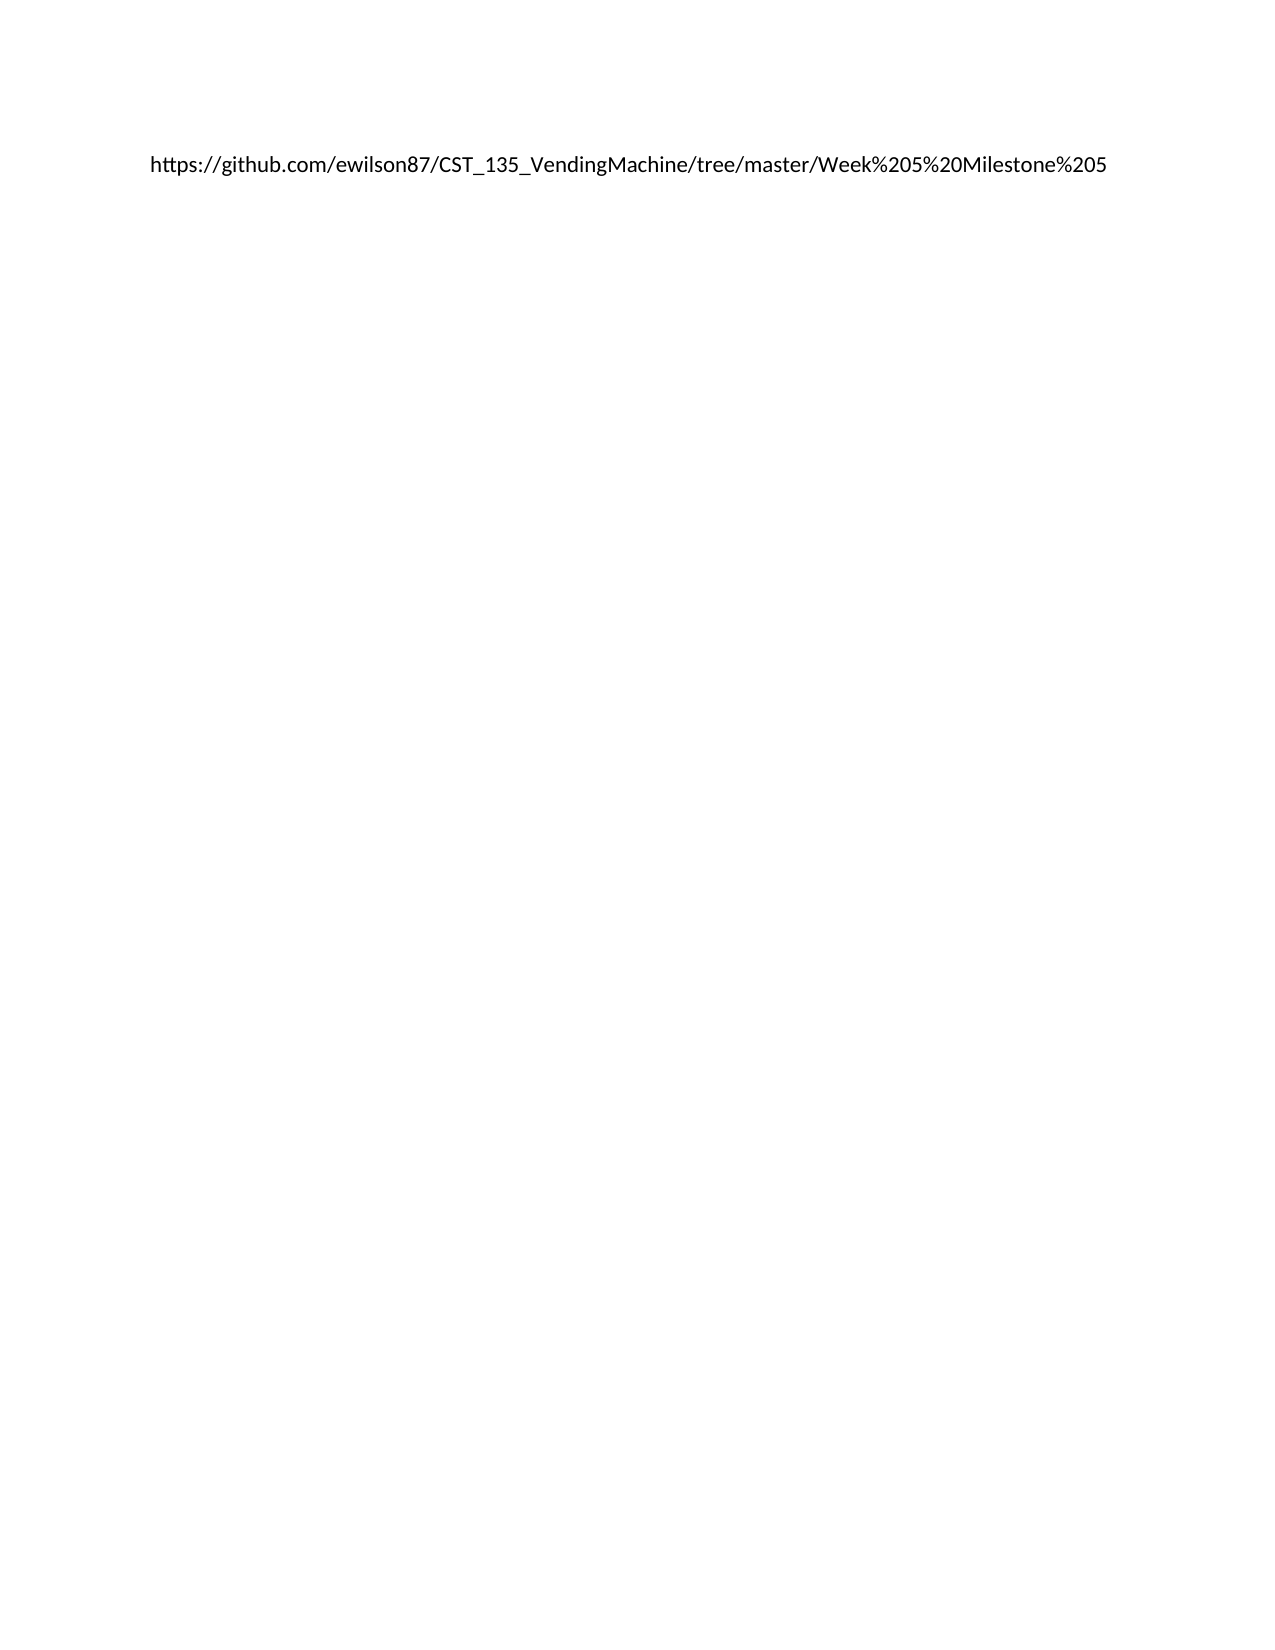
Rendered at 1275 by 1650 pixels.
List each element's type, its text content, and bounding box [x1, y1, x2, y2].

text https://github.com/ewilson87/CST_135_VendingMachine/tree/master/Week%205%20Milestone%205 [150, 150, 1125, 178]
